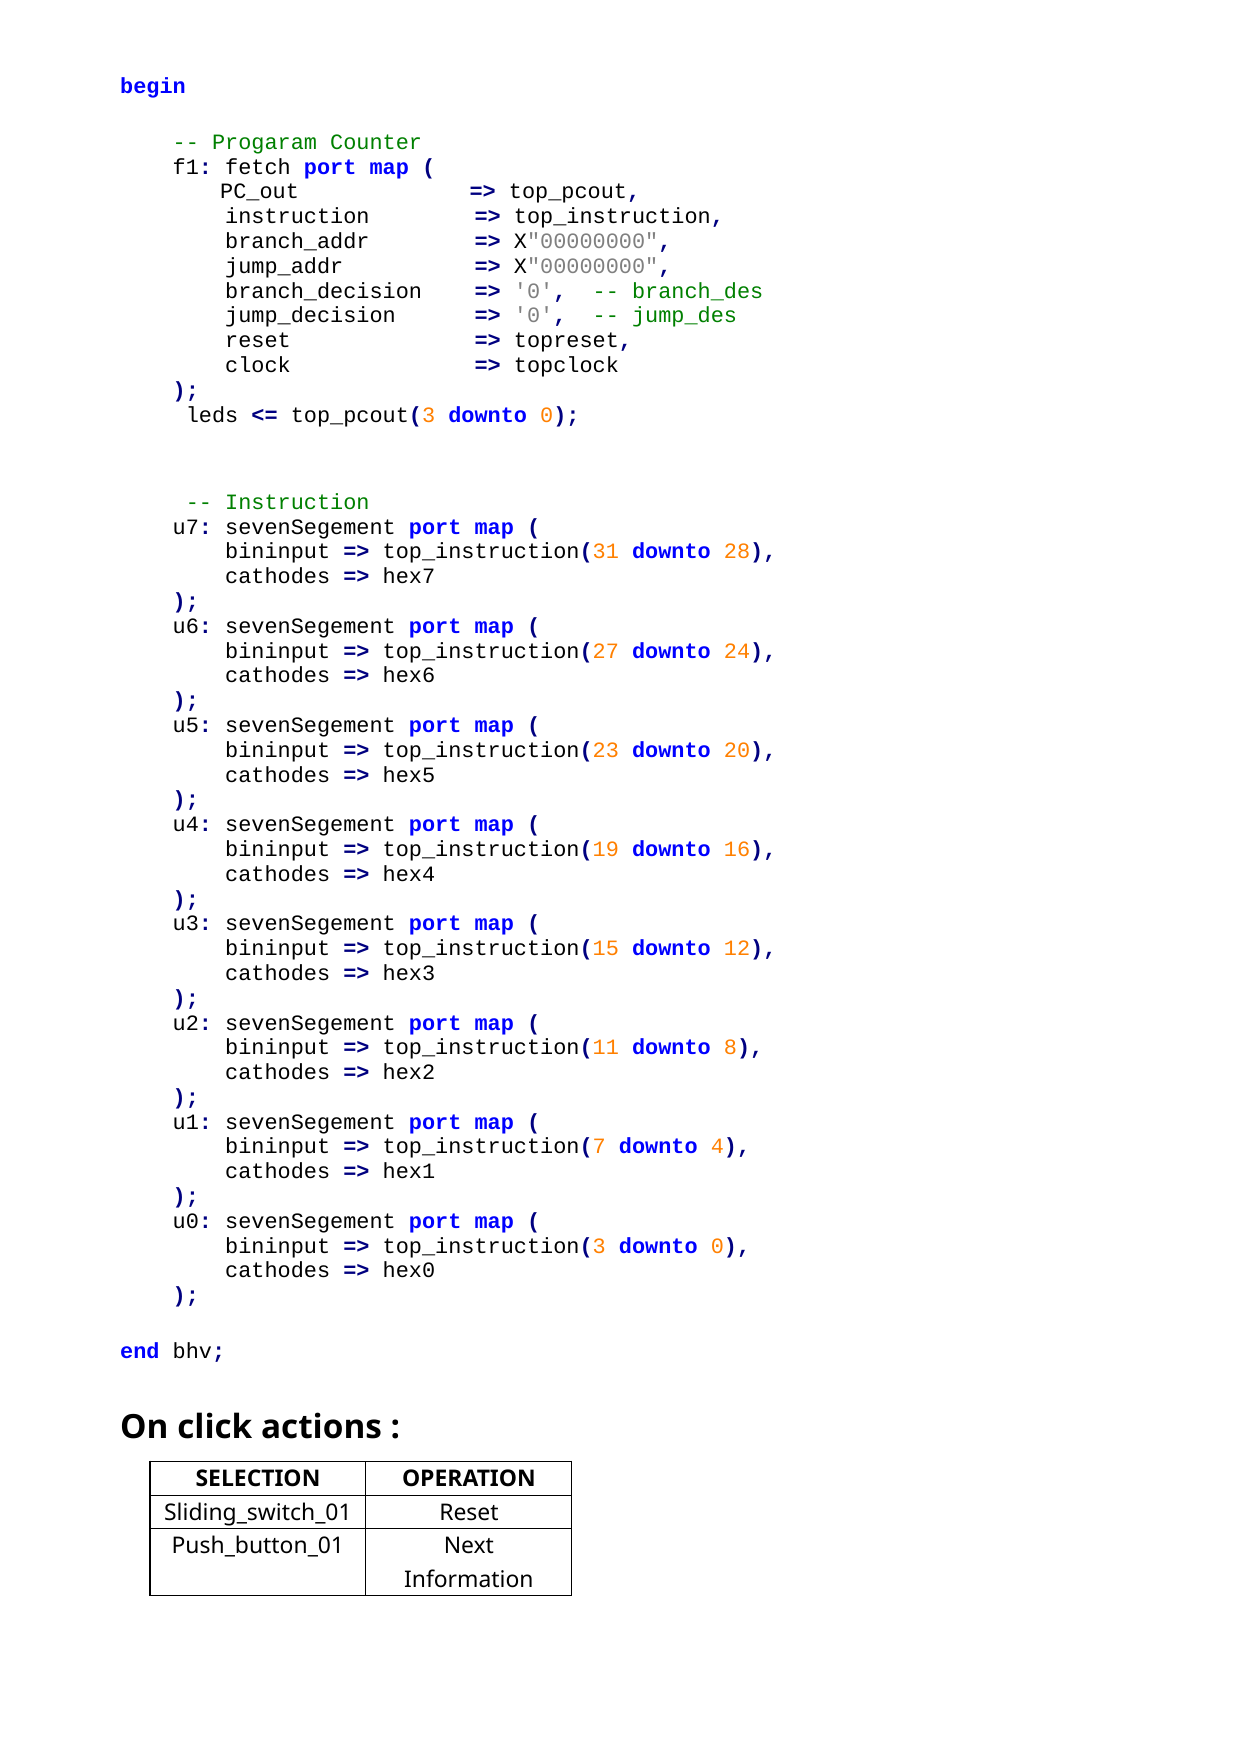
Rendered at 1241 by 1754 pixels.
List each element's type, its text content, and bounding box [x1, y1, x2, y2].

text jump_decision => '0', -- jump_des [120, 304, 1165, 329]
text u7: sevenSegement port map ( [120, 516, 1165, 541]
text u3: sevenSegement port map ( [120, 912, 1165, 937]
text bininput => top_instruction(11 downto 8), [120, 1036, 1165, 1061]
text bininput => top_instruction(3 downto 0), [120, 1235, 1165, 1259]
text ); [120, 590, 1165, 615]
text cathodes => hex7 [120, 565, 1165, 590]
text ); [120, 1086, 1165, 1111]
text bininput => top_instruction(31 downto 28), [120, 541, 1165, 565]
text u2: sevenSegement port map ( [120, 1012, 1165, 1036]
text cathodes => hex5 [120, 764, 1165, 788]
text bininput => top_instruction(19 downto 16), [120, 838, 1165, 863]
text PC_out => top_pcout, [120, 181, 1165, 205]
text u5: sevenSegement port map ( [120, 714, 1165, 739]
table_cell Push_button_01 [151, 1529, 365, 1595]
text end bhv; [120, 1340, 1165, 1365]
text branch_decision => '0', -- branch_des [120, 280, 1165, 304]
text bininput => top_instruction(27 downto 24), [120, 640, 1165, 664]
text ); [120, 379, 1165, 404]
text begin [120, 75, 1165, 100]
text branch_addr => X"00000000", [120, 230, 1165, 255]
text u1: sevenSegement port map ( [120, 1111, 1165, 1136]
text bininput => top_instruction(15 downto 12), [120, 937, 1165, 962]
text -- Instruction [120, 491, 1165, 516]
table_cell Sliding_switch_01 [151, 1496, 365, 1528]
text reset => topreset, [120, 329, 1165, 354]
text jump_addr => X"00000000", [120, 255, 1165, 280]
text bininput => top_instruction(23 downto 20), [120, 739, 1165, 764]
text u4: sevenSegement port map ( [120, 813, 1165, 838]
text u6: sevenSegement port map ( [120, 615, 1165, 640]
table_header OPERATION [366, 1462, 571, 1494]
text ); [120, 987, 1165, 1012]
text On click actions : [120, 1403, 1165, 1448]
text bininput => top_instruction(7 downto 4), [120, 1136, 1165, 1160]
text cathodes => hex0 [120, 1259, 1165, 1284]
text leds <= top_pcout(3 downto 0); [120, 404, 1165, 428]
text ); [120, 1185, 1165, 1210]
table_header SELECTION [151, 1462, 365, 1494]
text f1: fetch port map ( [120, 156, 1165, 181]
text -- Progaram Counter [120, 131, 1165, 156]
text ); [120, 1284, 1165, 1309]
text ); [120, 689, 1165, 714]
text cathodes => hex3 [120, 962, 1165, 987]
text cathodes => hex4 [120, 863, 1165, 888]
text u0: sevenSegement port map ( [120, 1210, 1165, 1235]
table_cell Next Information [366, 1529, 571, 1595]
text instruction => top_instruction, [120, 205, 1165, 230]
text ); [120, 788, 1165, 813]
text ); [120, 888, 1165, 912]
text clock => topclock [120, 354, 1165, 379]
text cathodes => hex1 [120, 1160, 1165, 1185]
text cathodes => hex2 [120, 1061, 1165, 1086]
table_cell Reset [366, 1496, 571, 1528]
text cathodes => hex6 [120, 664, 1165, 689]
